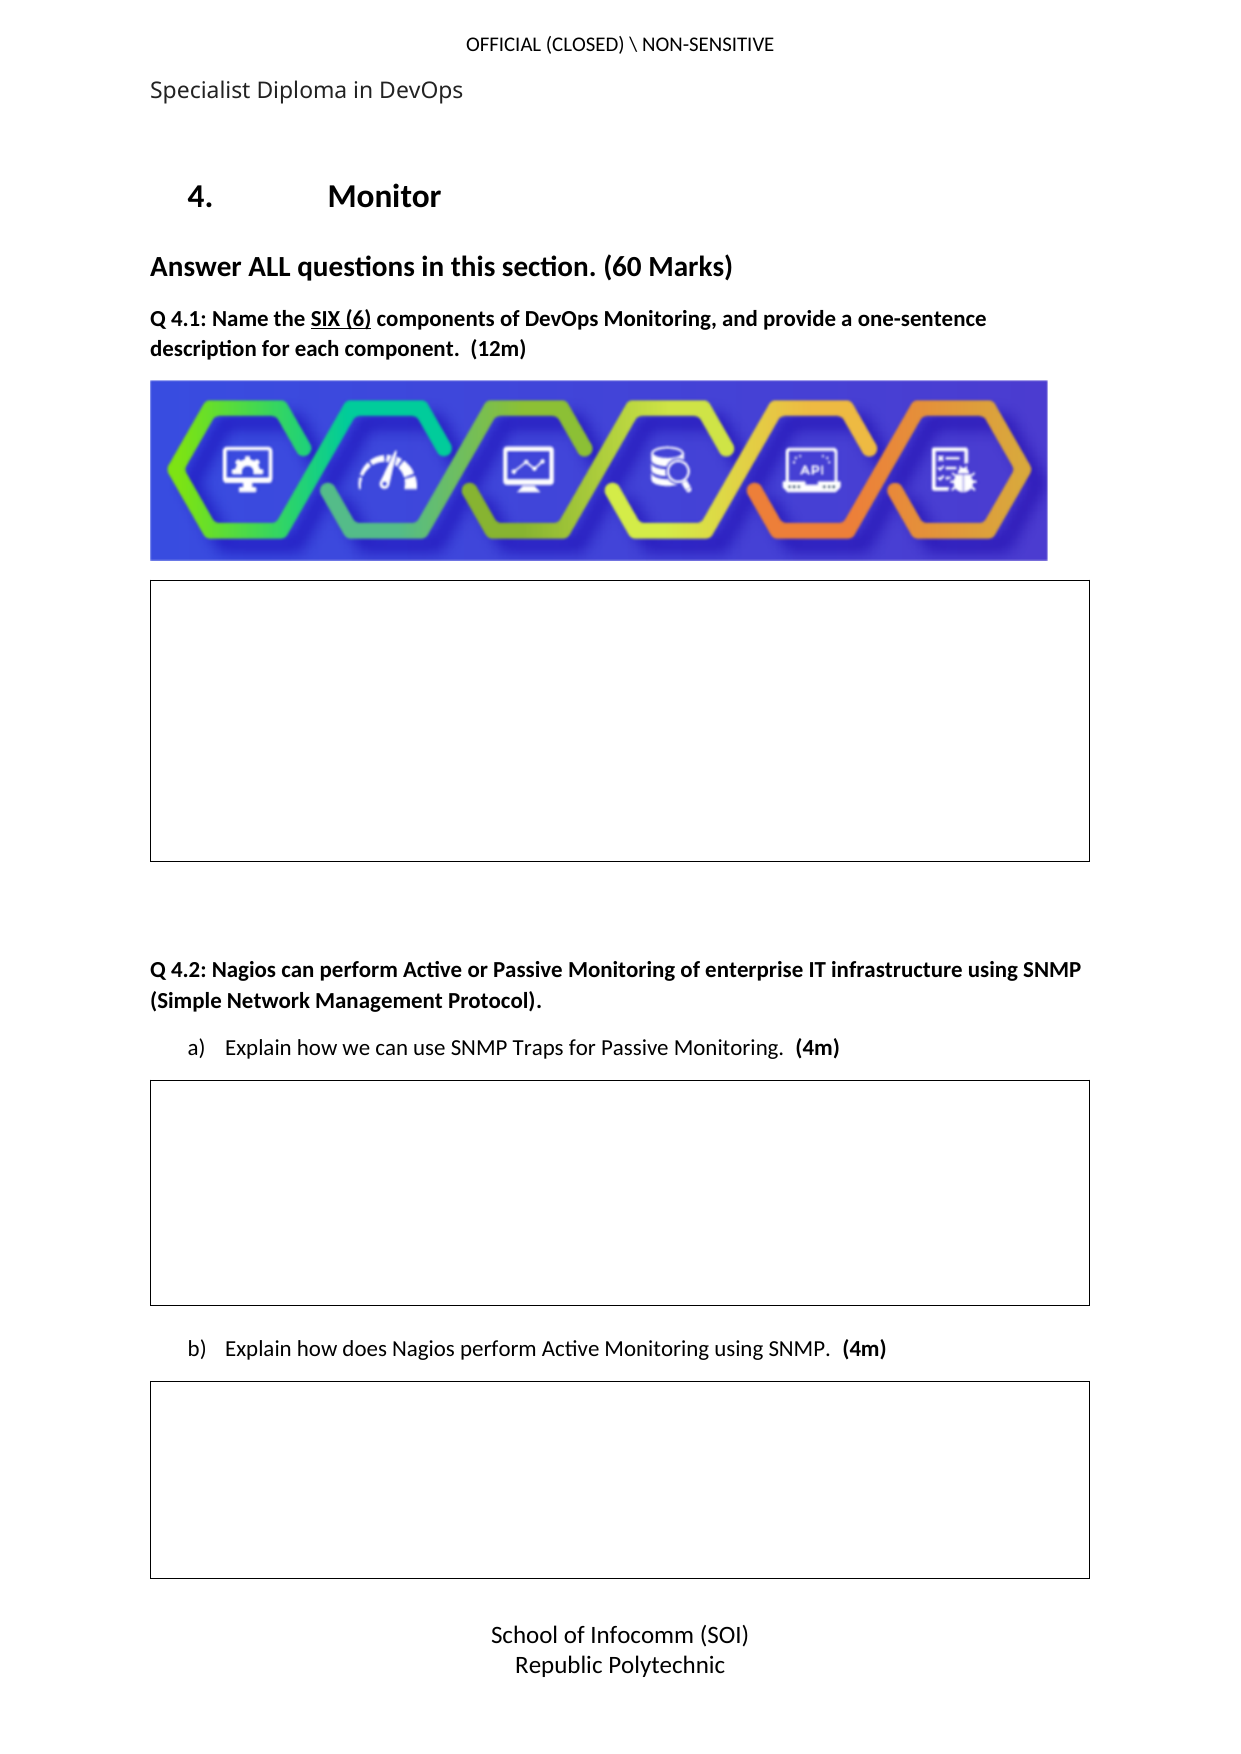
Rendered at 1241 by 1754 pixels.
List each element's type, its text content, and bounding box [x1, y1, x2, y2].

table_header [151, 1382, 1089, 1578]
text Q 4.1: Name the SIX (6) components of DevOps Monitoring, and provide a one-sentence description for each component. (12m) [150, 304, 1090, 362]
subtitle Monitor [187, 175, 1090, 216]
table_header [151, 1081, 1089, 1305]
text Answer ALL questions in this section. (60 Marks) [150, 248, 1090, 284]
list Explain how does Nagios perform Active Monitoring using SNMP. (4m) [187, 1334, 1090, 1362]
list Explain how we can use SNMP Traps for Passive Monitoring. (4m) [187, 1033, 1090, 1061]
text Q 4.2: Nagios can perform Active or Passive Monitoring of enterprise IT infrastructure using SNMP (Simple Network Management Protocol). [150, 956, 1090, 1014]
table_header [151, 581, 1089, 861]
picture [150, 380, 1048, 561]
